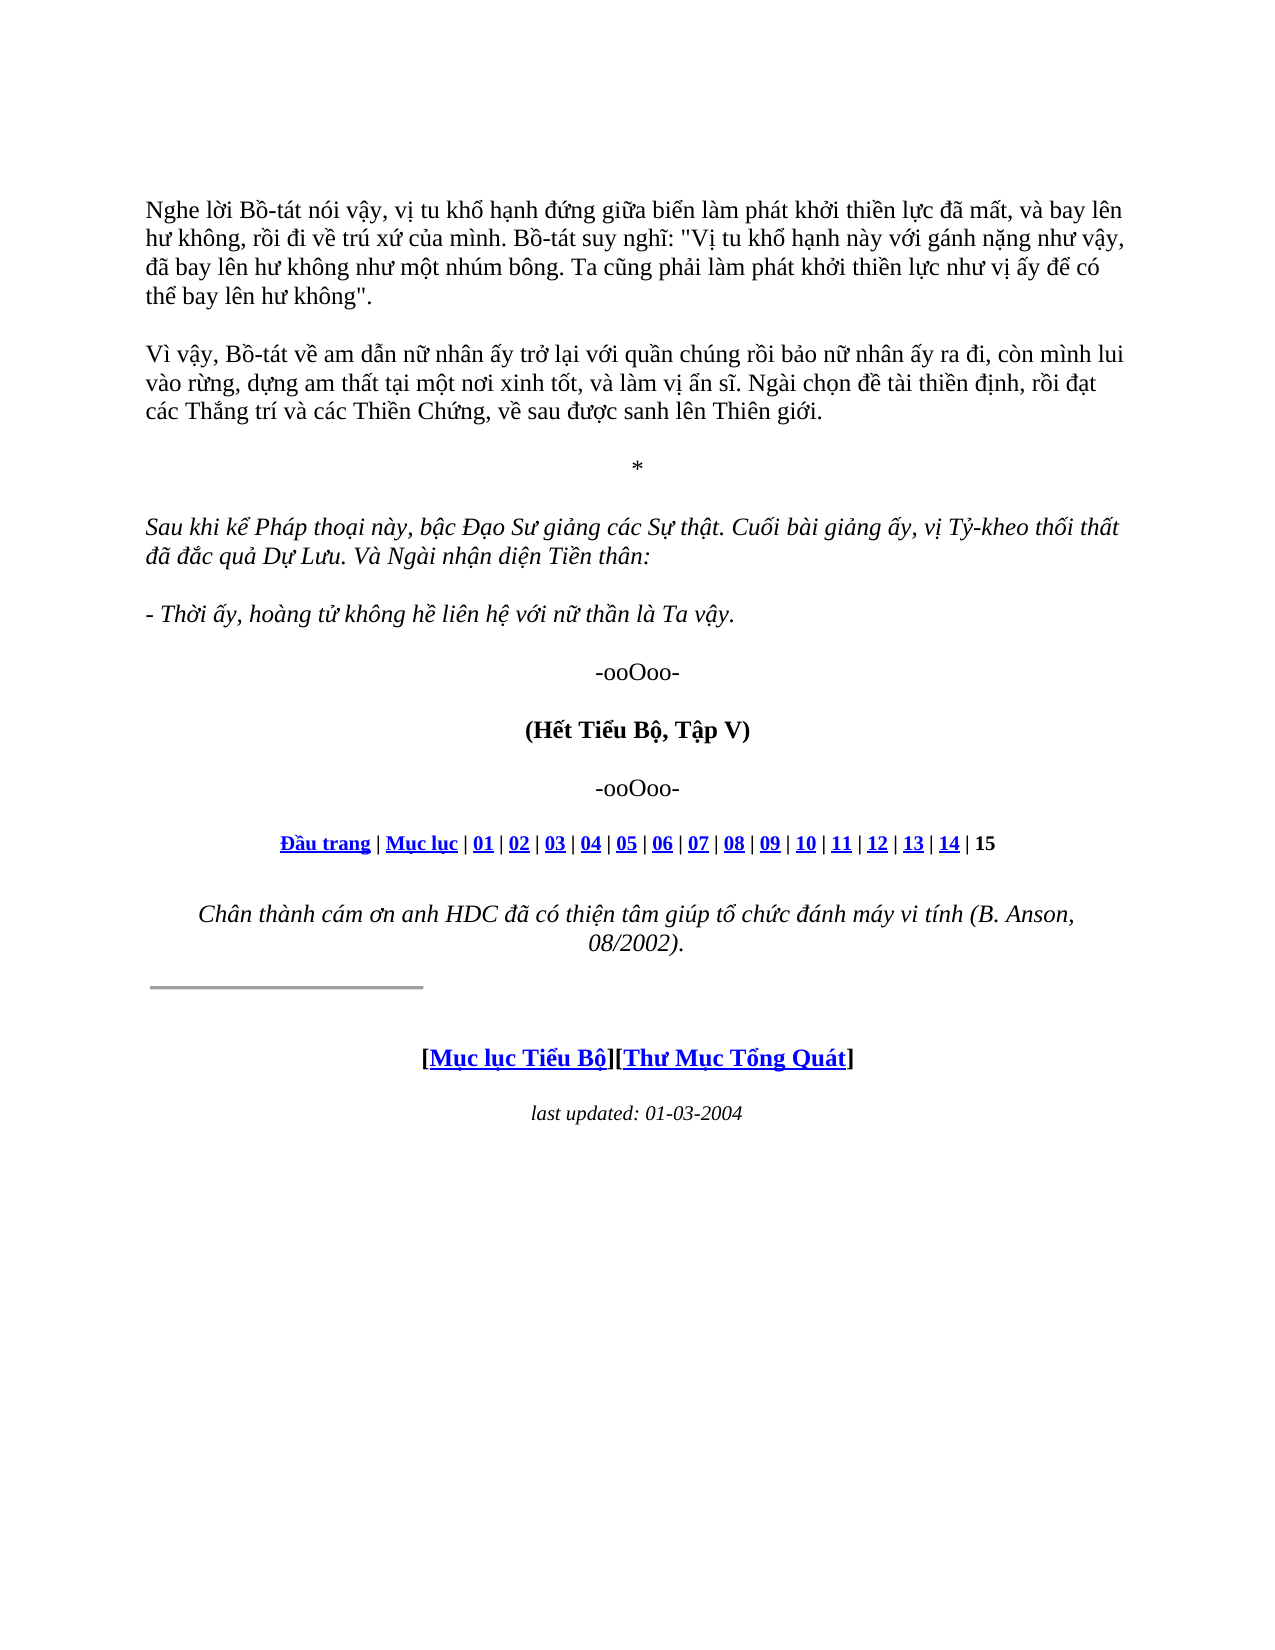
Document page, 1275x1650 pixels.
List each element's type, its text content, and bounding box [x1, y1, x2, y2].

text [Mục lục Tiểu Bộ][Thư Mục Tổng Quát] [150, 1043, 1125, 1072]
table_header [130, 150, 1145, 870]
text last updated: 01-03-2004 [150, 1101, 1125, 1125]
text Chân thành cám ơn anh HDC đã có thiện tâm giúp tổ chức đánh máy vi tính (B. Anson, 08/2002). [150, 899, 1125, 957]
